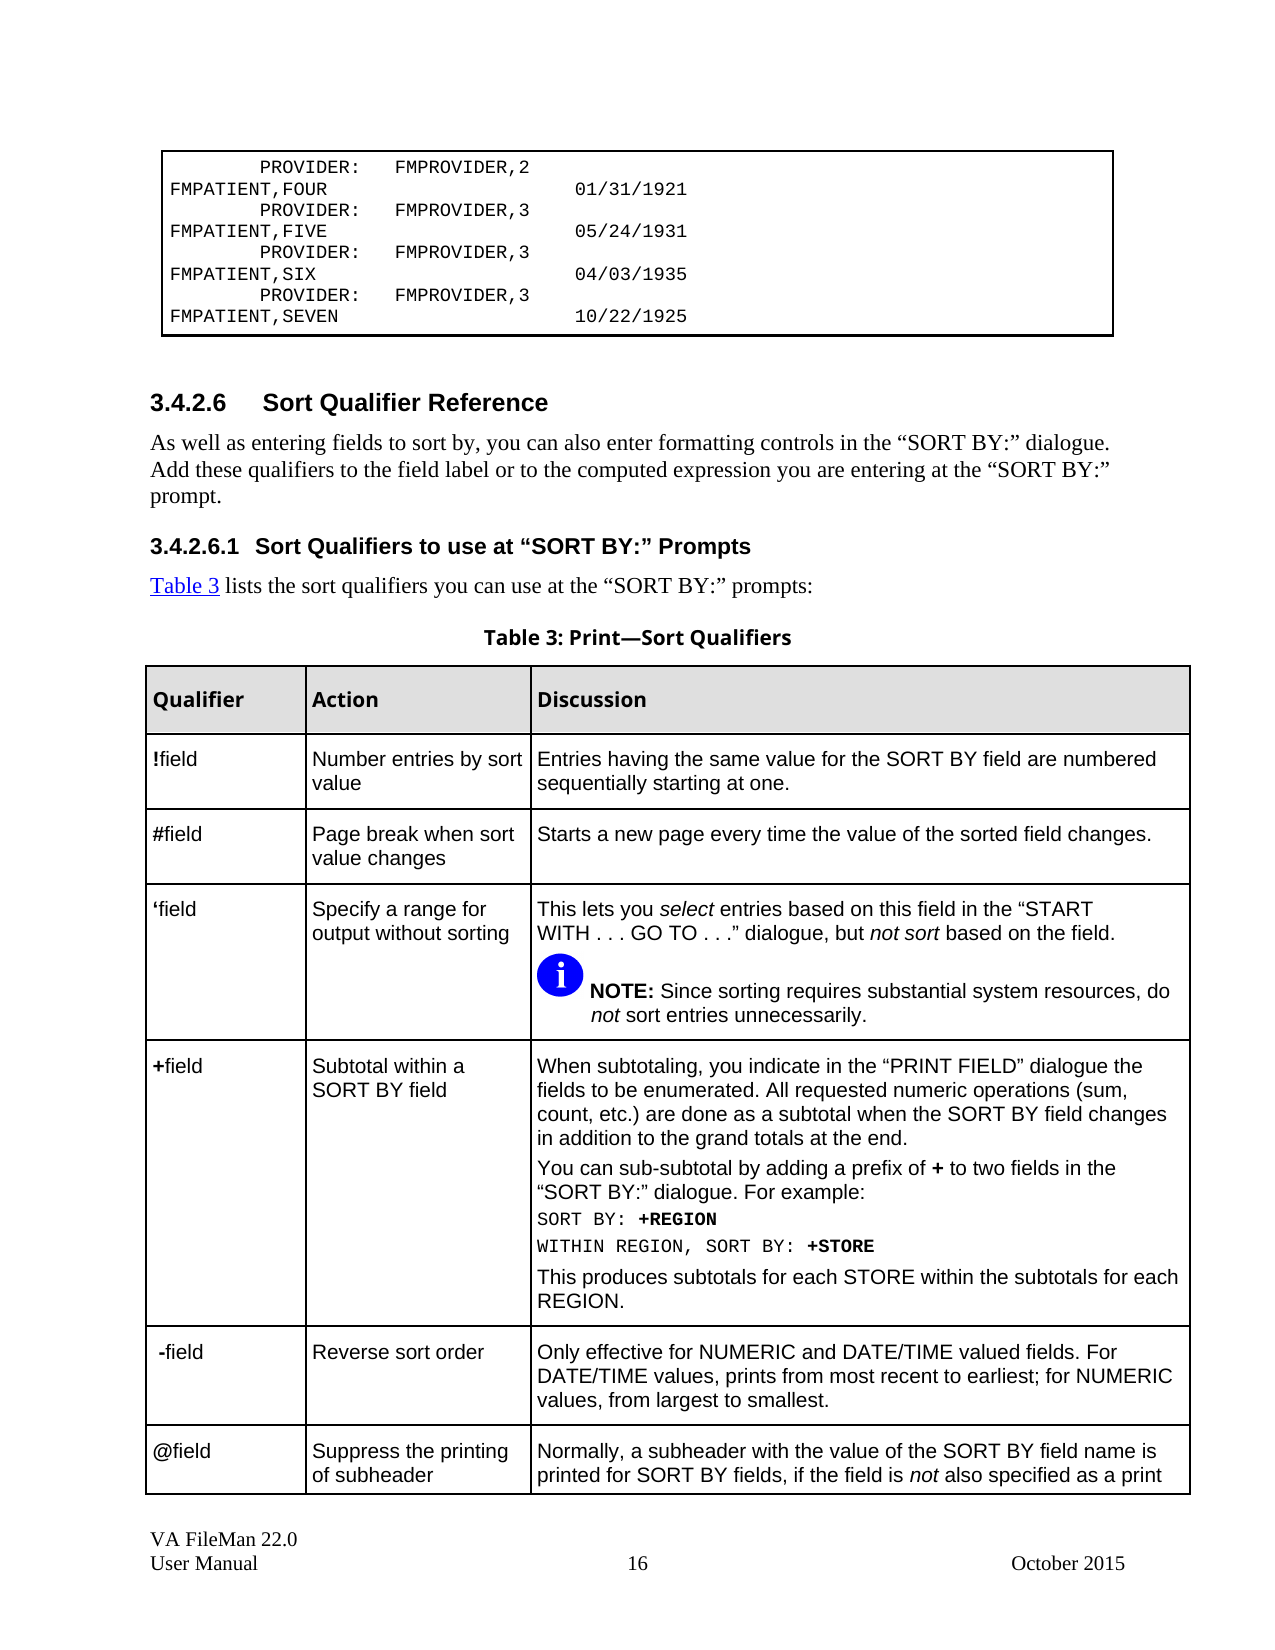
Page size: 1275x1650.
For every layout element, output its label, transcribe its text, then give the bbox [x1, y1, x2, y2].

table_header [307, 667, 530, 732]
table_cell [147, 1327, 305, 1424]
text FMPATIENT,SIX 04/03/1935 [163, 256, 1112, 277]
subtitle Sort Qualifier Reference [150, 388, 1125, 417]
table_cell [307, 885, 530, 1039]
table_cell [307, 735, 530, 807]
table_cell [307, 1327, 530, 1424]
text Table 3: Print—Sort Qualifiers [150, 623, 1125, 652]
text Table 3 lists the sort qualifiers you can use at the “SORT BY:” prompts: [150, 572, 1125, 598]
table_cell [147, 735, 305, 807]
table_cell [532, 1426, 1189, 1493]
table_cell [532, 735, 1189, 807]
text PROVIDER: FMPROVIDER,2 [163, 152, 1112, 171]
text FMPATIENT,SEVEN 10/22/1925 [163, 299, 1112, 334]
text FMPATIENT,FIVE 05/24/1931 [163, 214, 1112, 235]
text PROVIDER: FMPROVIDER,3 [163, 277, 1112, 299]
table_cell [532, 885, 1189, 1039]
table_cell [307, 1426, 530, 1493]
text FMPATIENT,FOUR 01/31/1921 [163, 171, 1112, 192]
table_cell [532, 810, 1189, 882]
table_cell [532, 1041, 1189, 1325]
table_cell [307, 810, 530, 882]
text As well as entering fields to sort by, you can also enter formatting controls in the “SORT BY:” dialogue. Add these qualifiers to the field label or to the computed expression you are entering at the “SORT BY:” prompt. [150, 429, 1125, 508]
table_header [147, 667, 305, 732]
text PROVIDER: FMPROVIDER,3 [163, 192, 1112, 214]
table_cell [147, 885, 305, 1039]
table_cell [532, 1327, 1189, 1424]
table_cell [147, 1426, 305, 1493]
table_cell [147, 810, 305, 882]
picture [536, 951, 584, 999]
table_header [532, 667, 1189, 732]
subtitle Sort Qualifiers to use at “SORT BY:” Prompts [150, 533, 1125, 560]
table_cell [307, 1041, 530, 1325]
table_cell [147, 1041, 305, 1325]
text PROVIDER: FMPROVIDER,3 [163, 235, 1112, 256]
